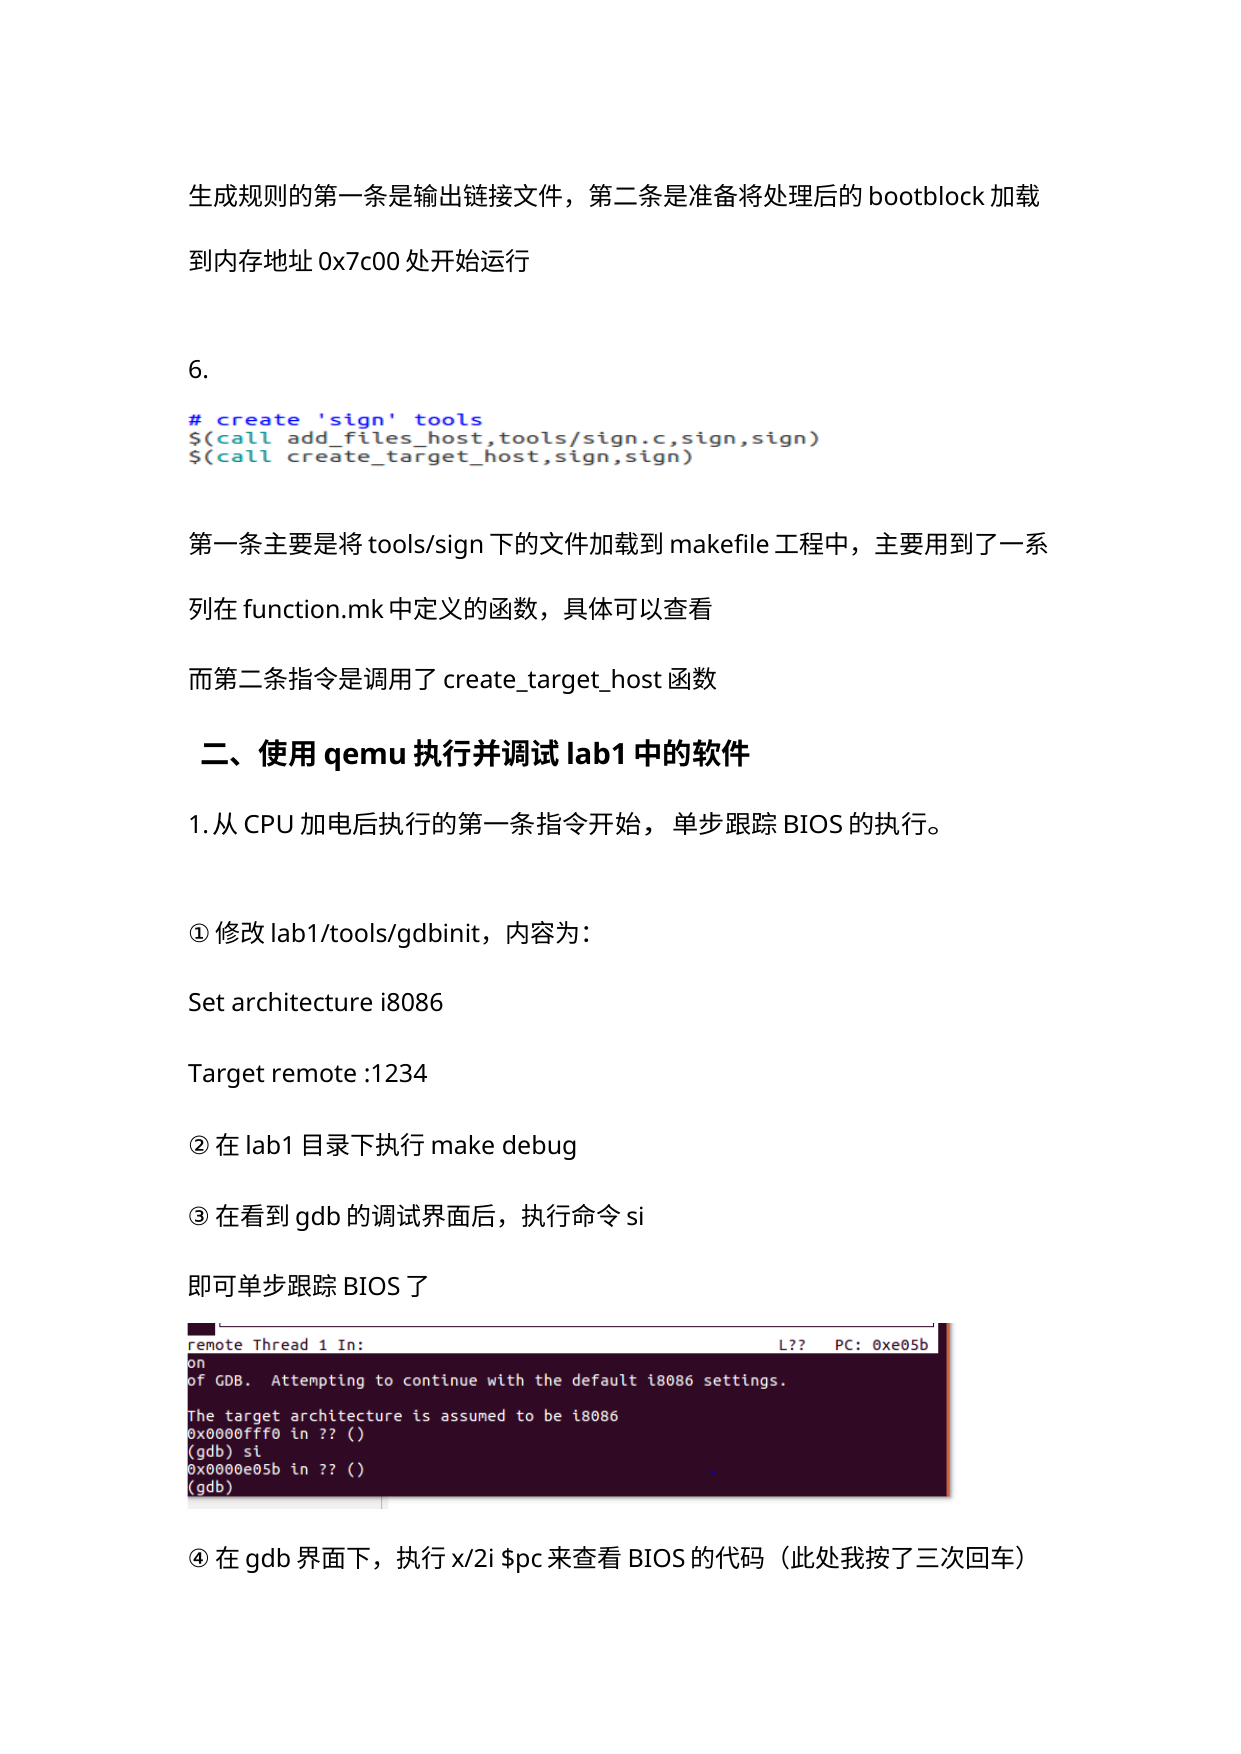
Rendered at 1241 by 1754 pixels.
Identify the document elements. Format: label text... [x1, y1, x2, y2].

list ②在lab1目录下执行make debug [188, 1111, 1053, 1176]
list 从CPU加电后执行的第一条指令开始，单步跟踪BIOS的执行。 [188, 790, 1053, 855]
list Set architecture i8086 [188, 969, 1053, 1034]
text 二、使用qemu执行并调试lab1中的软件 [200, 719, 1053, 784]
picture [187, 1323, 957, 1509]
list ①修改lab1/tools/gdbinit，内容为： [188, 899, 1053, 964]
list ③在看到gdb的调试界面后，执行命令si [187, 1182, 1053, 1247]
list Target remote :1234 [188, 1040, 1053, 1105]
list 生成规则的第一条是输出链接文件，第二条是准备将处理后的bootblock加载到内存地址0x7c00处开始运行 [188, 162, 1053, 292]
list ④在gdb界面下，执行x/2i $pc来查看BIOS的代码（此处我按了三次回车） [187, 1524, 1053, 1589]
list 而第二条指令是调用了create_target_host函数 [188, 646, 1053, 711]
list 第一条主要是将tools/sign下的文件加载到makefile工程中，主要用到了一系列在function.mk中定义的函数，具体可以查看 [188, 510, 1053, 640]
list 即可单步跟踪BIOS了 [187, 1252, 1053, 1317]
list 6. [188, 336, 1053, 401]
picture [187, 406, 978, 475]
